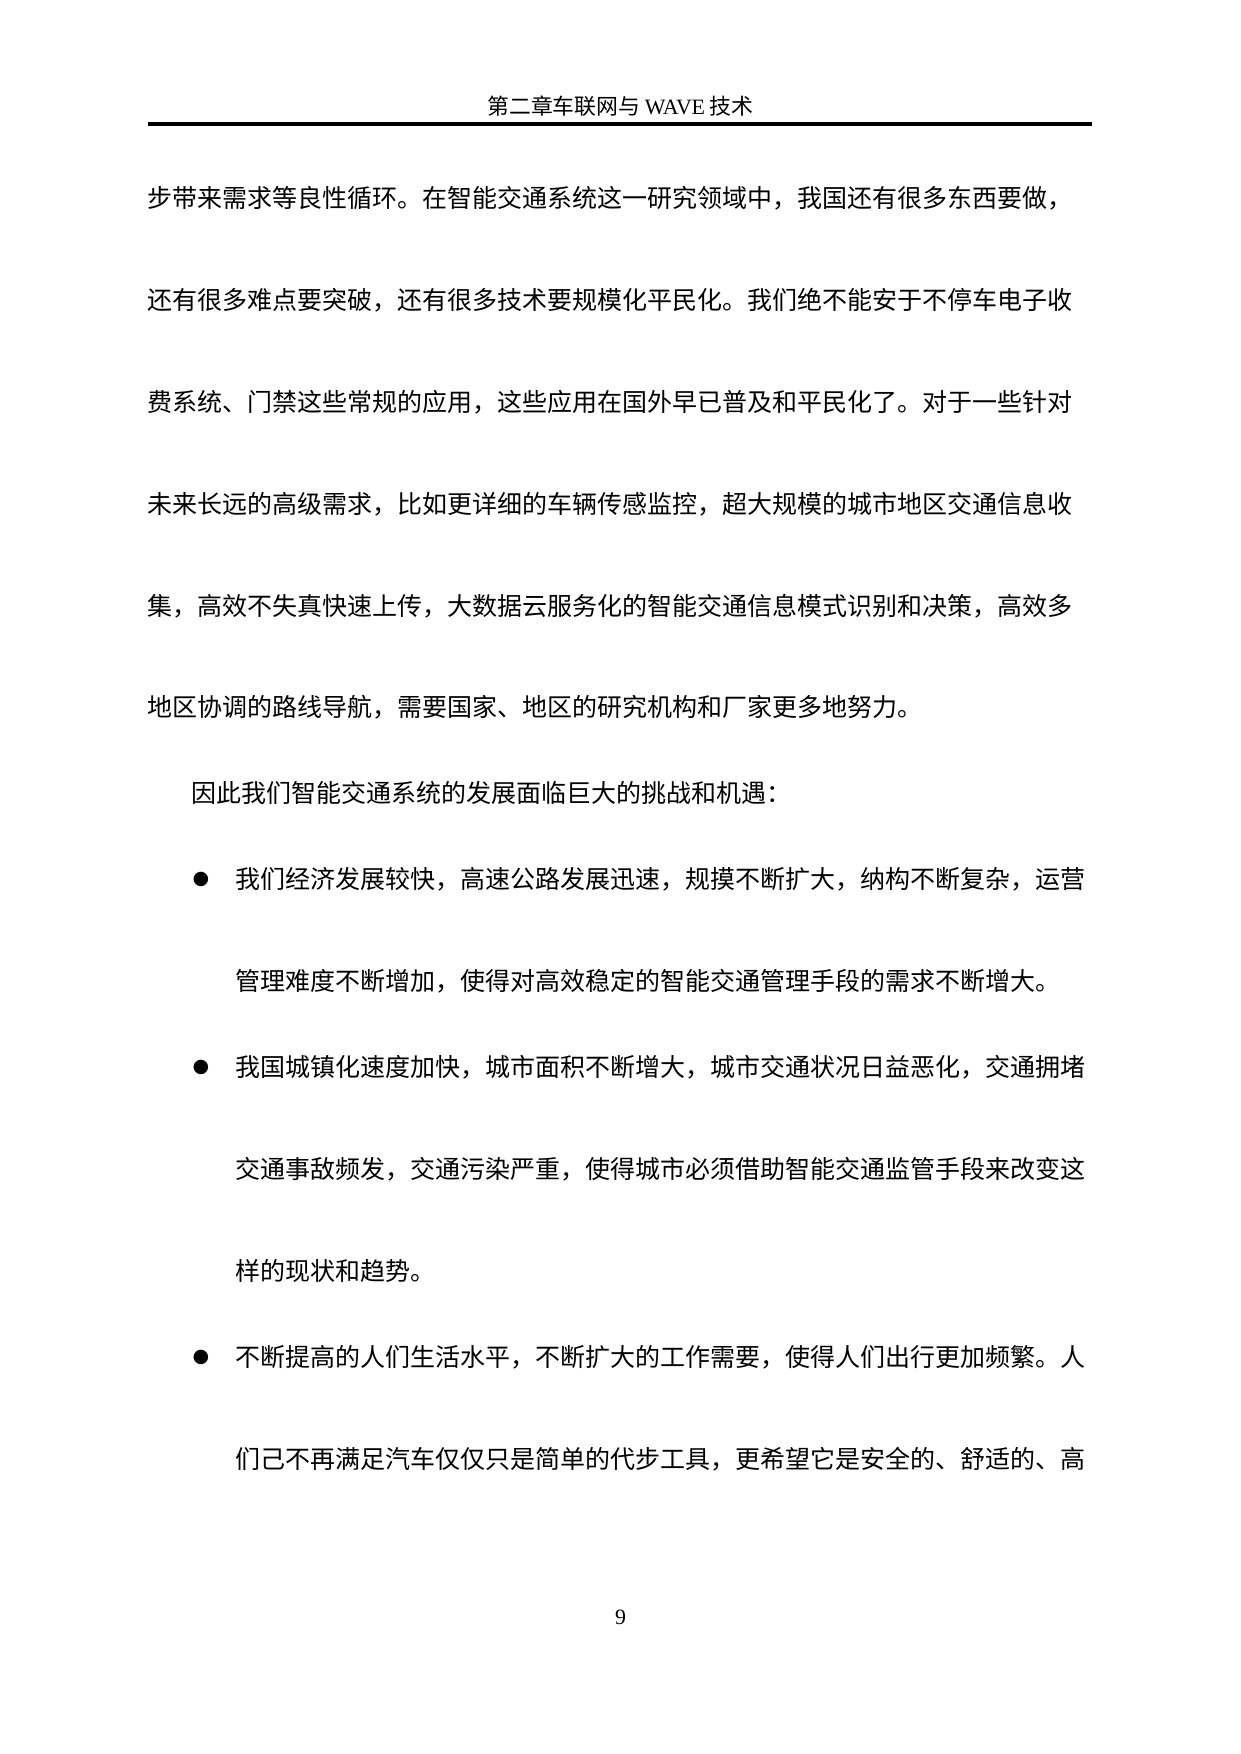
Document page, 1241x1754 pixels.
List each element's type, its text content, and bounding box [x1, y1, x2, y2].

list 我国城镇化速度加快，城市面积不断增大，城市交通状况日益恶化，交通拥堵交通事敌频发，交通污染严重，使得城市必须借助智能交通监管手段来改变这样的现状和趋势。 [191, 1032, 1092, 1304]
list 我们经济发展较快，高速公路发展迅速，规摸不断扩大，纳构不断复杂，运营管理难度不断增加，使得对高效稳定的智能交通管理手段的需求不断增大。 [191, 844, 1092, 1014]
list 不断提高的人们生活水平，不断扩大的工作需要，使得人们出行更加频繁。人们己不再满足汽车仅仅只是简单的代步工具，更希望它是安全的、舒适的、高效的和环保的，并带有娱乐、工作、辅助驾驶等功能，因而对定位导航、辅助驾驶、车载流媒体设备等车载电子设备提出了更高要求和迫切需求。 [191, 1322, 1092, 1492]
text 因此我们智能交通系统的发展面临巨大的挑战和机遇： [148, 758, 1092, 826]
